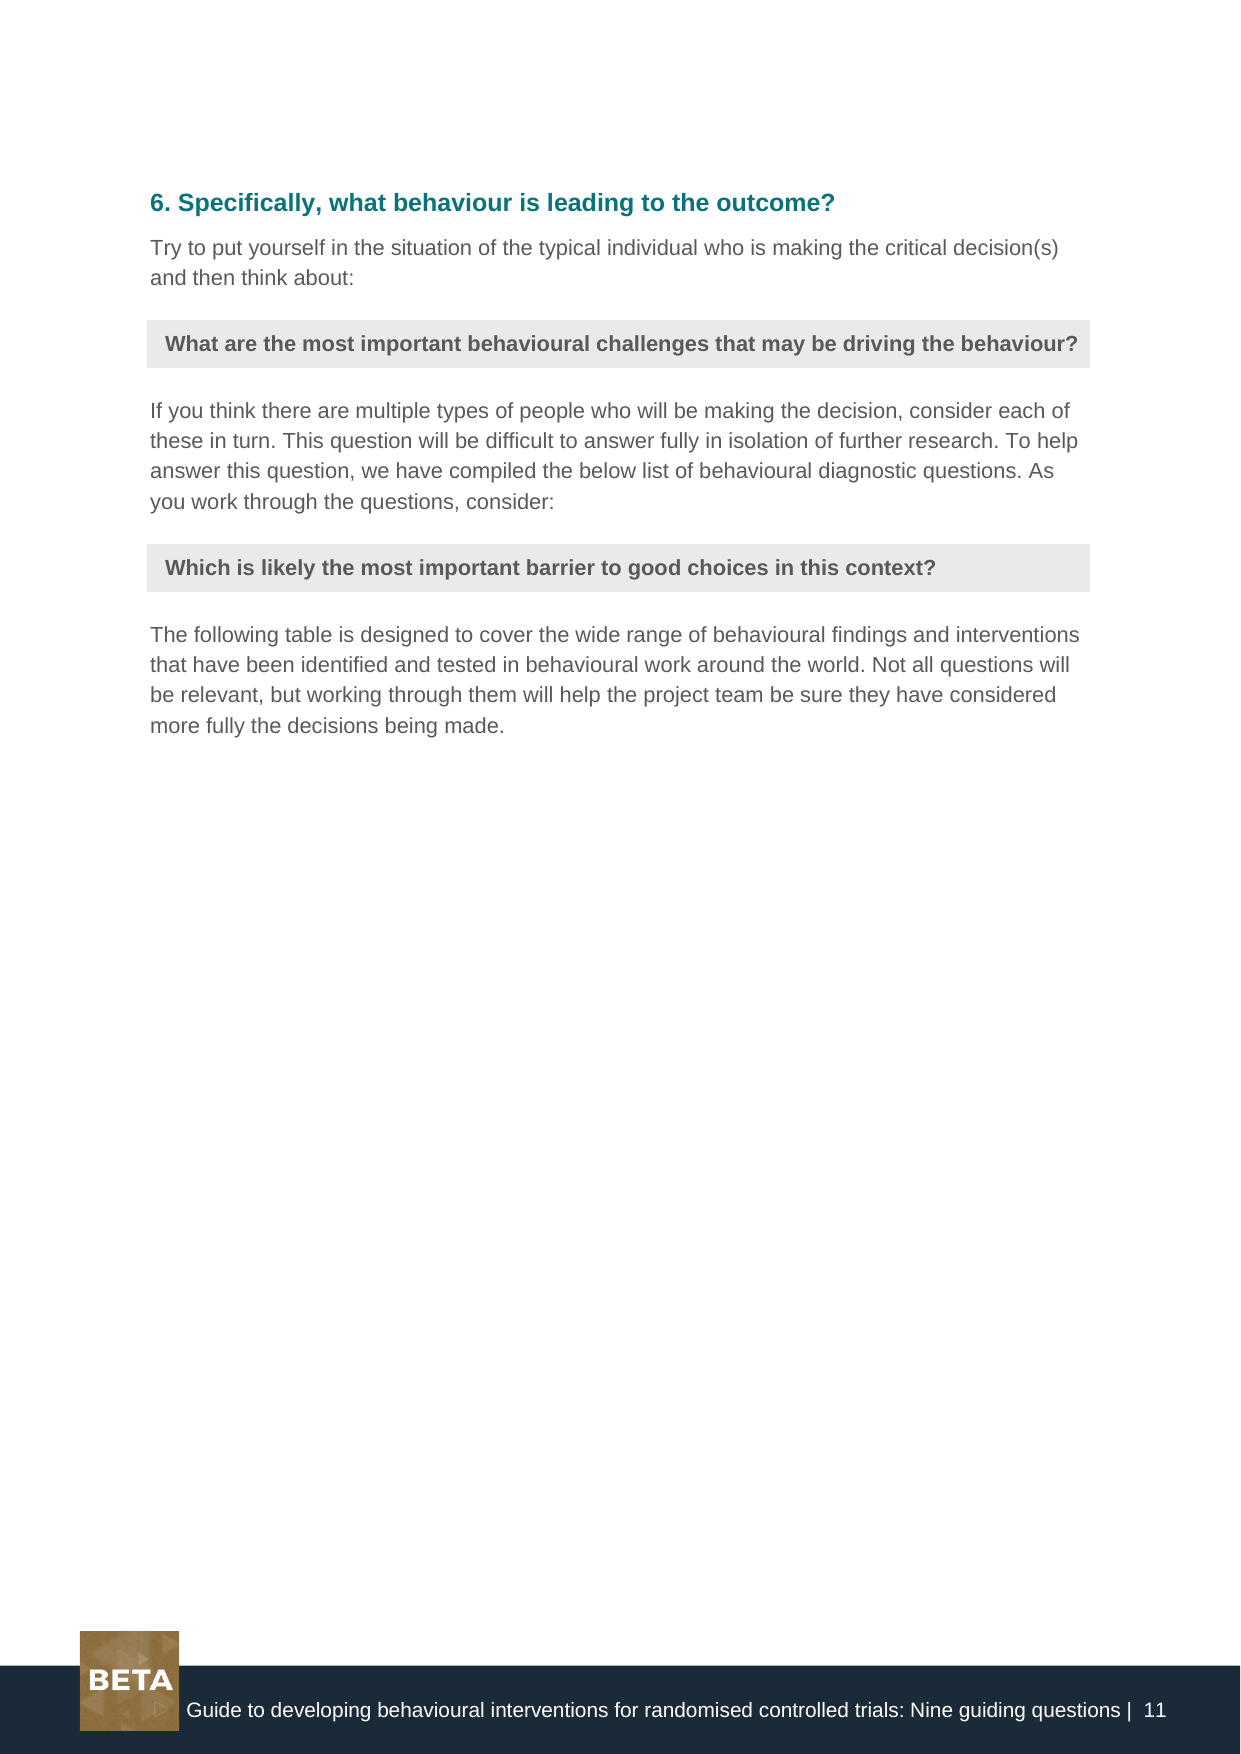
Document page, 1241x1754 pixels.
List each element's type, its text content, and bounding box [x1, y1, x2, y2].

text Which is likely the most important barrier to good choices in this context? [156, 553, 1090, 583]
text Try to put yourself in the situation of the typical individual who is making the critical decision(s) and then think about: [150, 234, 1090, 290]
text If you think there are multiple types of people who will be making the decision, consider each of these in turn. This question will be difficult to answer fully in isolation of further research. To help answer this question, we have compiled the below list of behavioural diagnostic questions. As you work through the questions, consider: [150, 398, 1090, 514]
text The following table is designed to cover the wide range of behavioural findings and interventions that have been identified and tested in behavioural work around the world. Not all questions will be relevant, but working through them will help the project team be sure they have considered more fully the decisions being made. [150, 622, 1090, 738]
subtitle 6. Specifically, what behaviour is leading to the outcome? [150, 187, 1090, 216]
text What are the most important behavioural challenges that may be driving the behaviour? [156, 329, 1090, 359]
picture [79, 1631, 180, 1731]
